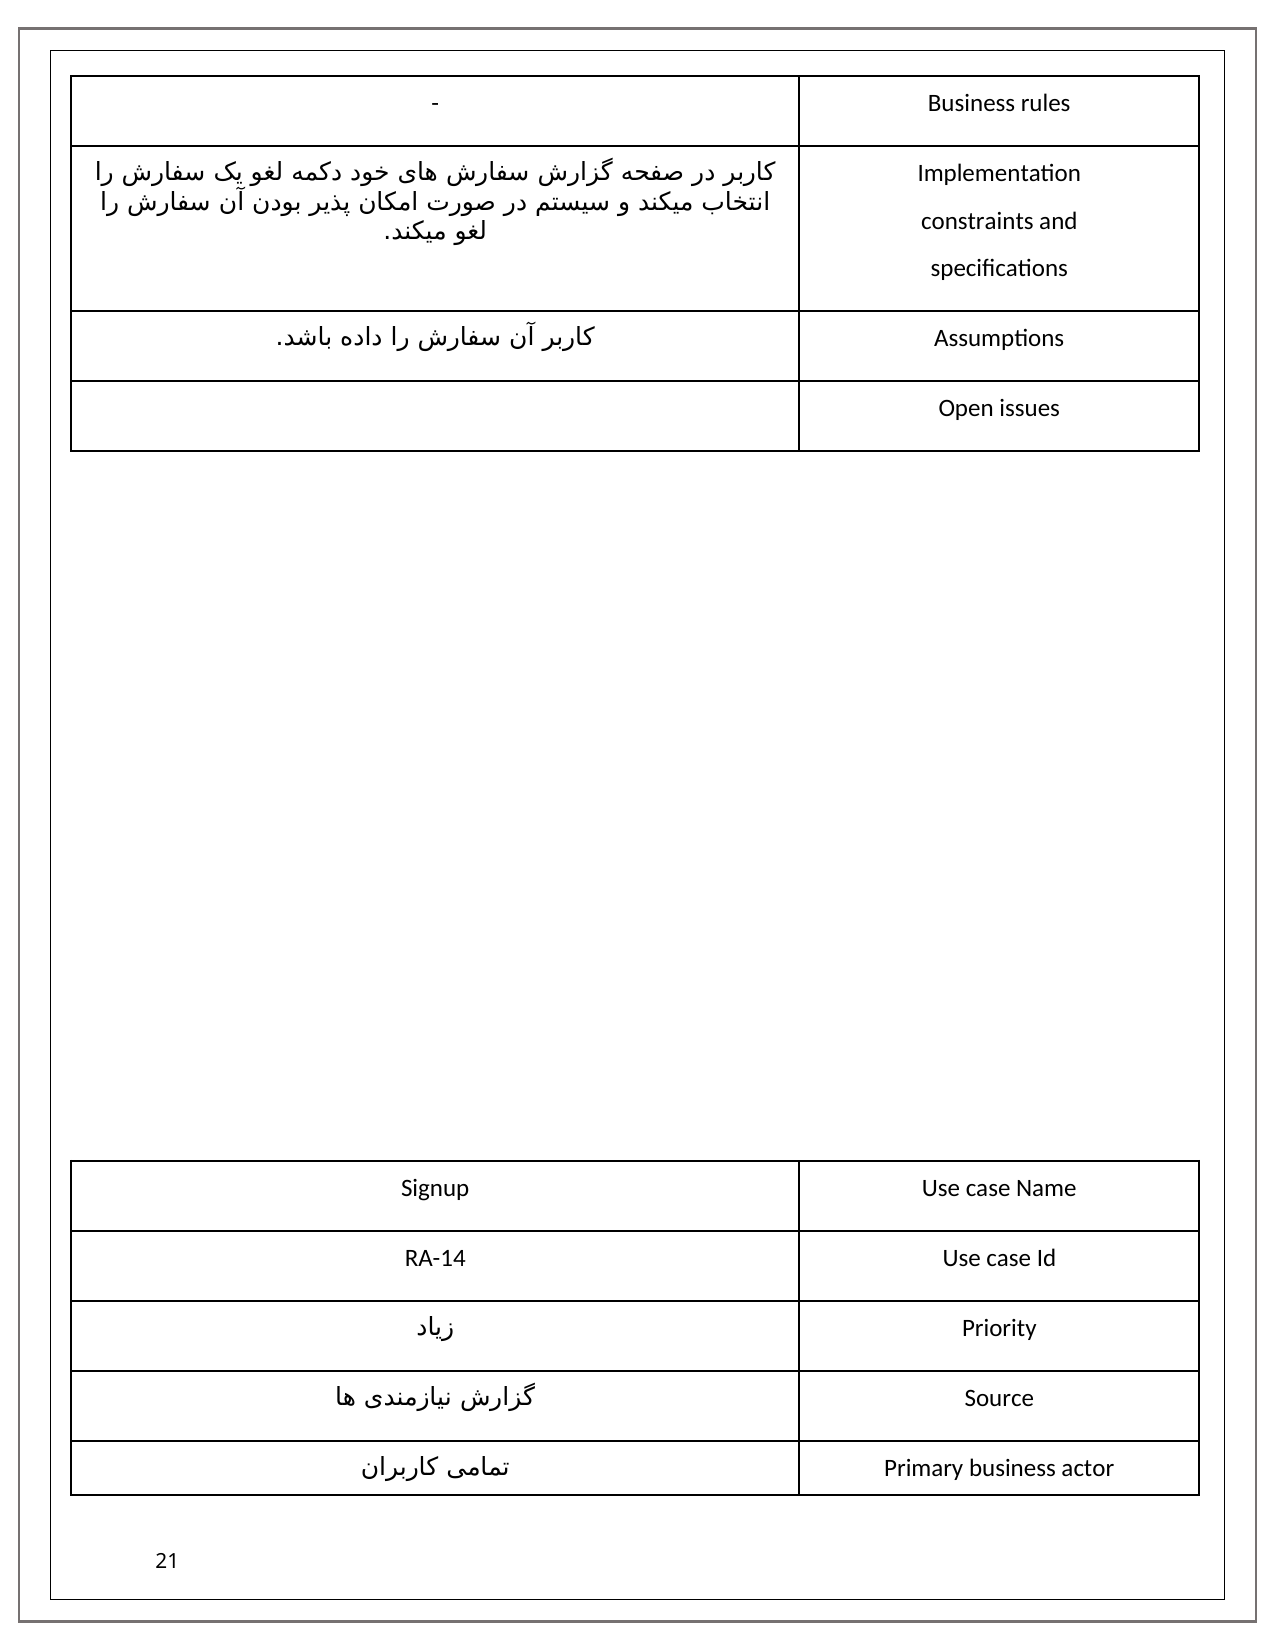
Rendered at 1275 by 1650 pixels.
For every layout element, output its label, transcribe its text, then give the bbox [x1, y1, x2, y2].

table_cell Priority [800, 1302, 1198, 1370]
table_cell [800, 77, 1198, 145]
table_cell [800, 312, 1198, 380]
table_header Use case Name [800, 1162, 1198, 1230]
table_cell کاربر در صفحه گزارش سفارش های خود دکمه لغو یک سفارش را انتخاب میکند و سیستم در صورت امکان پذیر بودن آن سفارش را لغو میکند. [72, 147, 798, 309]
table_cell گزارش نیازمندی ها [72, 1372, 798, 1440]
table_cell [800, 147, 1198, 309]
table_cell زیاد [72, 1302, 798, 1370]
table_cell - [72, 77, 798, 145]
table_cell کاربر آن سفارش را داده باشد. [72, 312, 798, 380]
table_header Signup [72, 1162, 798, 1230]
table_cell [72, 382, 798, 450]
table_cell تمامی کاربران [72, 1442, 798, 1493]
table_cell RA-14 [72, 1232, 798, 1300]
table_cell Use case Id [800, 1232, 1198, 1300]
table_cell Primary business actor [800, 1442, 1198, 1493]
table_cell [800, 382, 1198, 450]
table_cell Source [800, 1372, 1198, 1440]
